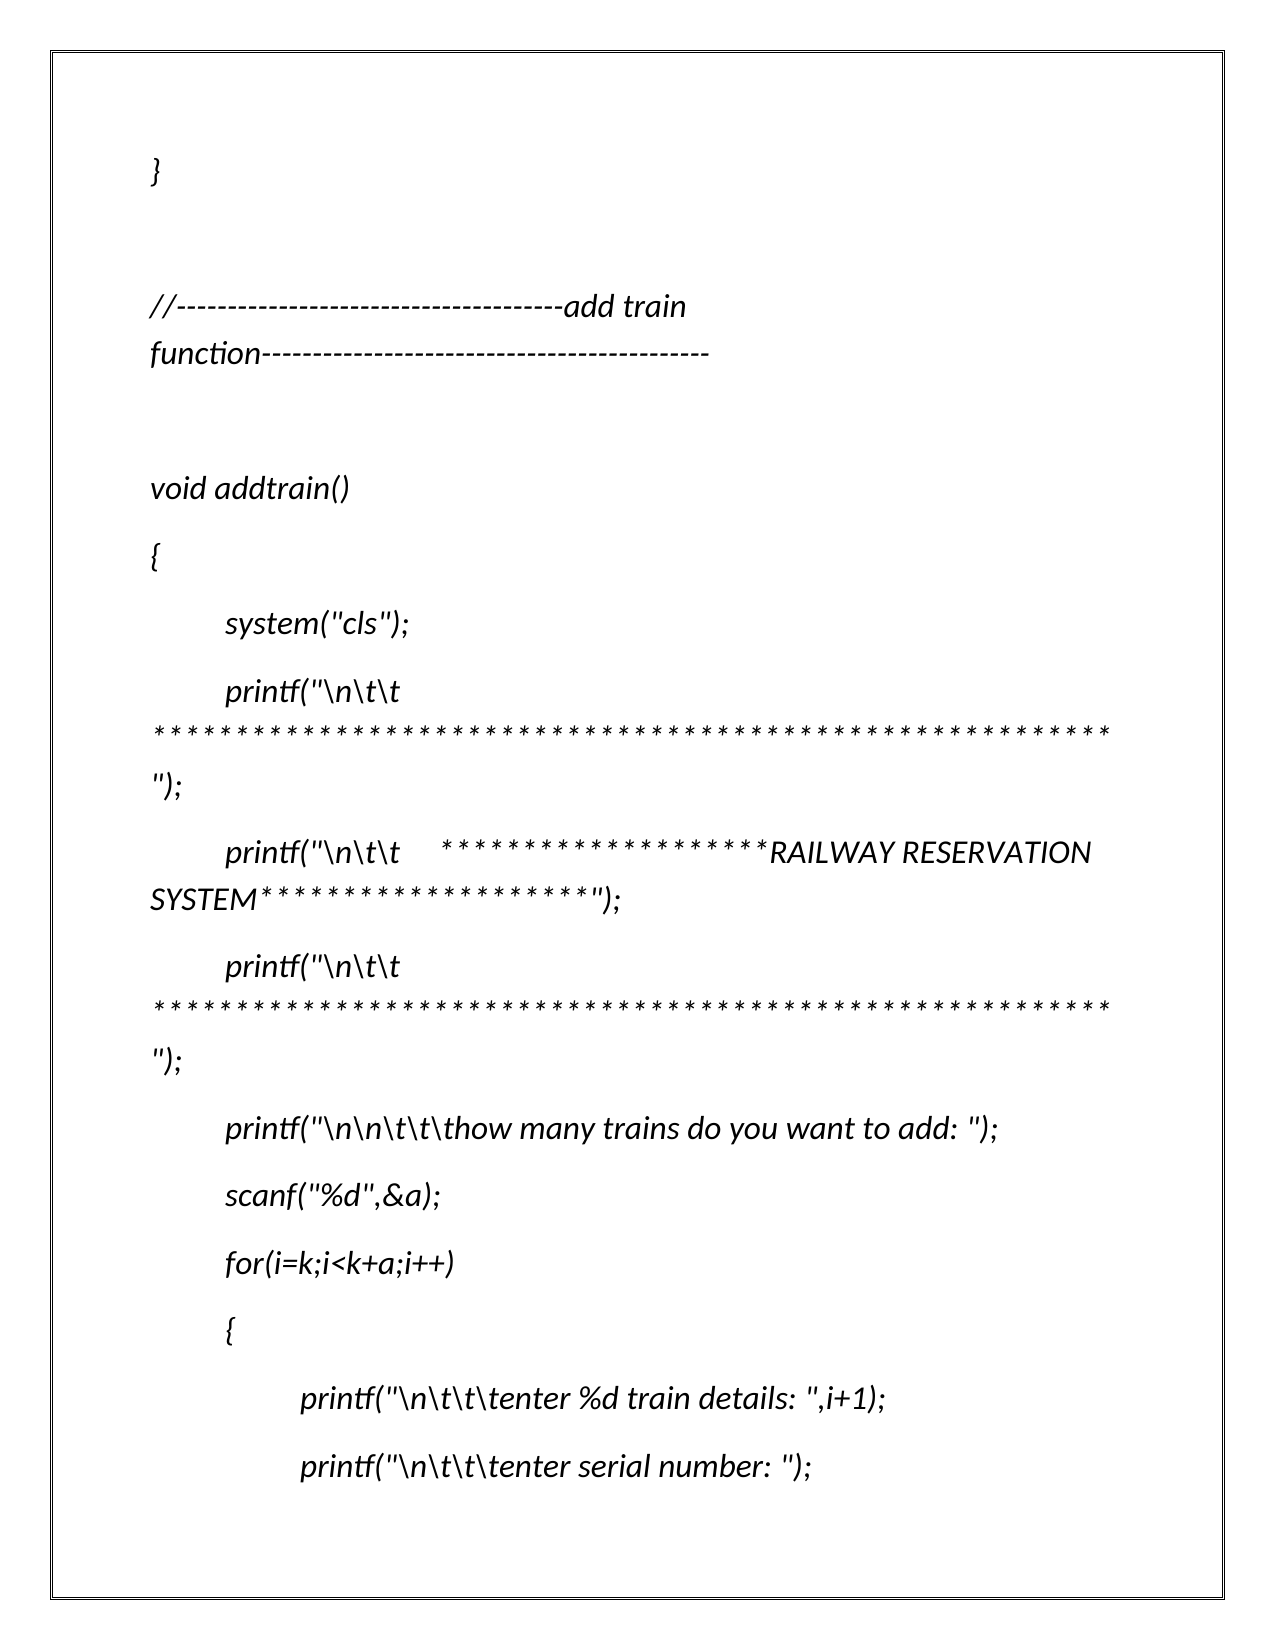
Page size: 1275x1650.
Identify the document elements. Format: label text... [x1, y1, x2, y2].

text void addtrain() [150, 467, 1125, 508]
text printf("\n\t\t **********************************************************"); [150, 946, 1125, 1080]
text } [150, 150, 1125, 191]
text //--------------------------------------add train function-------------------------------------------- [150, 285, 1125, 373]
text printf("\n\t\t\tenter serial number: "); [150, 1445, 1125, 1485]
text { [150, 535, 1125, 576]
text printf("\n\t\t\tenter %d train details: ",i+1); [150, 1377, 1125, 1418]
text printf("\n\t\t **********************************************************"); [150, 670, 1125, 804]
text printf("\n\n\t\t\thow many trains do you want to add: "); [150, 1107, 1125, 1147]
text scanf("%d",&a); [150, 1174, 1125, 1215]
text { [150, 1309, 1125, 1350]
text for(i=k;i<k+a;i++) [150, 1242, 1125, 1283]
text system("cls"); [150, 602, 1125, 643]
text printf("\n\t\t ********************RAILWAY RESERVATION SYSTEM********************"); [150, 831, 1125, 919]
